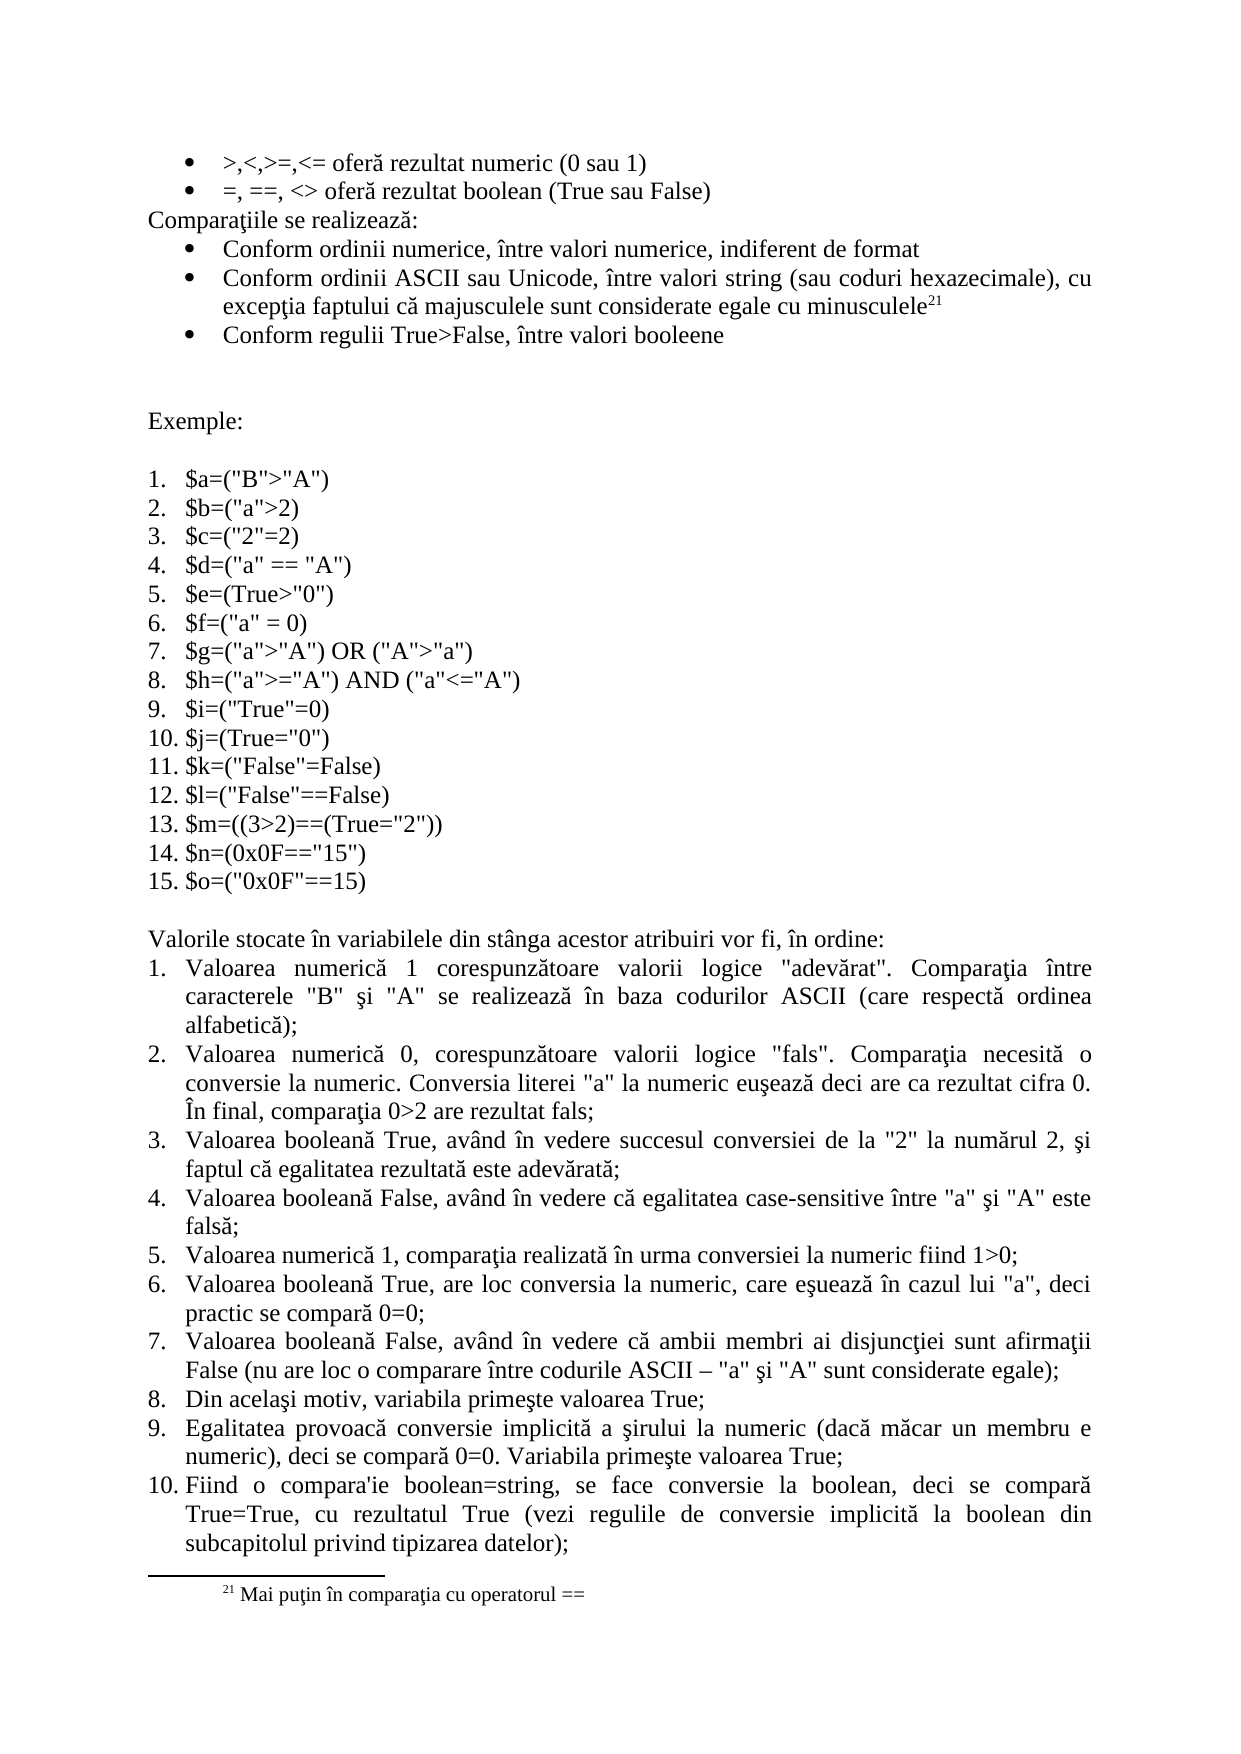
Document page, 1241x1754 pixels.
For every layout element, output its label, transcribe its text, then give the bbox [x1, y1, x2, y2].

list Valoarea numerică 1 corespunzătoare valorii logice "adevărat". Comparaţia între caracterele "B" şi "A" se realizează în baza codurilor ASCII (care respectă ordinea alfabetică); [148, 953, 1093, 1039]
list Fiind o compara'ie boolean=string, se face conversie la boolean, deci se compară True=True, cu rezultatul True (vezi regulile de conversie implicită la boolean din subcapitolul privind tipizarea datelor); [148, 1470, 1093, 1556]
list =, ==, <> oferă rezultat boolean (True sau False) [185, 176, 1093, 205]
text Valorile stocate în variabilele din stânga acestor atribuiri vor fi, în ordine: [148, 924, 1093, 953]
list $d=("a" == "A") [148, 550, 1093, 579]
list $h=("a">="A") AND ("a"<="A") [148, 665, 1093, 694]
list Valoarea booleană True, are loc conversia la numeric, care eşuează în cazul lui "a", deci practic se compară 0=0; [148, 1269, 1093, 1326]
list $b=("a">2) [148, 493, 1093, 521]
list $n=(0x0F=="15") [148, 838, 1093, 866]
list Conform ordinii ASCII sau Unicode, între valori string (sau coduri hexazecimale), cu excepţia faptului că majusculele sunt considerate egale cu minusculele [185, 263, 1093, 320]
list $o=("0x0F"==15) [148, 866, 1093, 895]
list $c=("2"=2) [148, 521, 1093, 550]
list Valoarea booleană True, având în vedere succesul conversiei de la "2" la numărul 2, şi faptul că egalitatea rezultată este adevărată; [148, 1125, 1093, 1183]
list Conform ordinii numerice, între valori numerice, indiferent de format [185, 234, 1093, 263]
list $f=("a" = 0) [148, 608, 1093, 636]
list Conform regulii True>False, între valori booleene [185, 320, 1093, 349]
list Valoarea numerică 1, comparaţia realizată în urma conversiei la numeric fiind 1>0; [148, 1240, 1093, 1269]
list Valoarea numerică 0, corespunzătoare valorii logice "fals". Comparaţia necesită o conversie la numeric. Conversia literei "a" la numeric euşează deci are ca rezultat cifra 0. În final, comparaţia 0>2 are rezultat fals; [148, 1039, 1093, 1125]
list Din acelaşi motiv, variabila primeşte valoarea True; [148, 1384, 1093, 1413]
list Valoarea booleană False, având în vedere că ambii membri ai disjuncţiei sunt afirmaţii False (nu are loc o comparare între codurile ASCII – "a" şi "A" sunt considerate egale); [148, 1326, 1093, 1384]
list $l=("False"==False) [148, 780, 1093, 809]
list $e=(True>"0") [148, 579, 1093, 608]
list >,<,>=,<= oferă rezultat numeric (0 sau 1) [185, 148, 1093, 176]
list Egalitatea provoacă conversie implicită a şirului la numeric (dacă măcar un membru e numeric), deci se compară 0=0. Variabila primeşte valoarea True; [148, 1413, 1093, 1470]
text Exemple: [148, 406, 1093, 435]
list $g=("a">"A") OR ("A">"a") [148, 636, 1093, 665]
list $m=((3>2)==(True="2")) [148, 809, 1093, 838]
list Valoarea booleană False, având în vedere că egalitatea case-sensitive între "a" şi "A" este falsă; [148, 1183, 1093, 1240]
list $i=("True"=0) [148, 694, 1093, 723]
list $j=(True="0") [148, 723, 1093, 751]
list $a=("B">"A") [148, 464, 1093, 493]
list $k=("False"=False) [148, 751, 1093, 780]
text Comparaţiile se realizează: [148, 205, 1093, 234]
